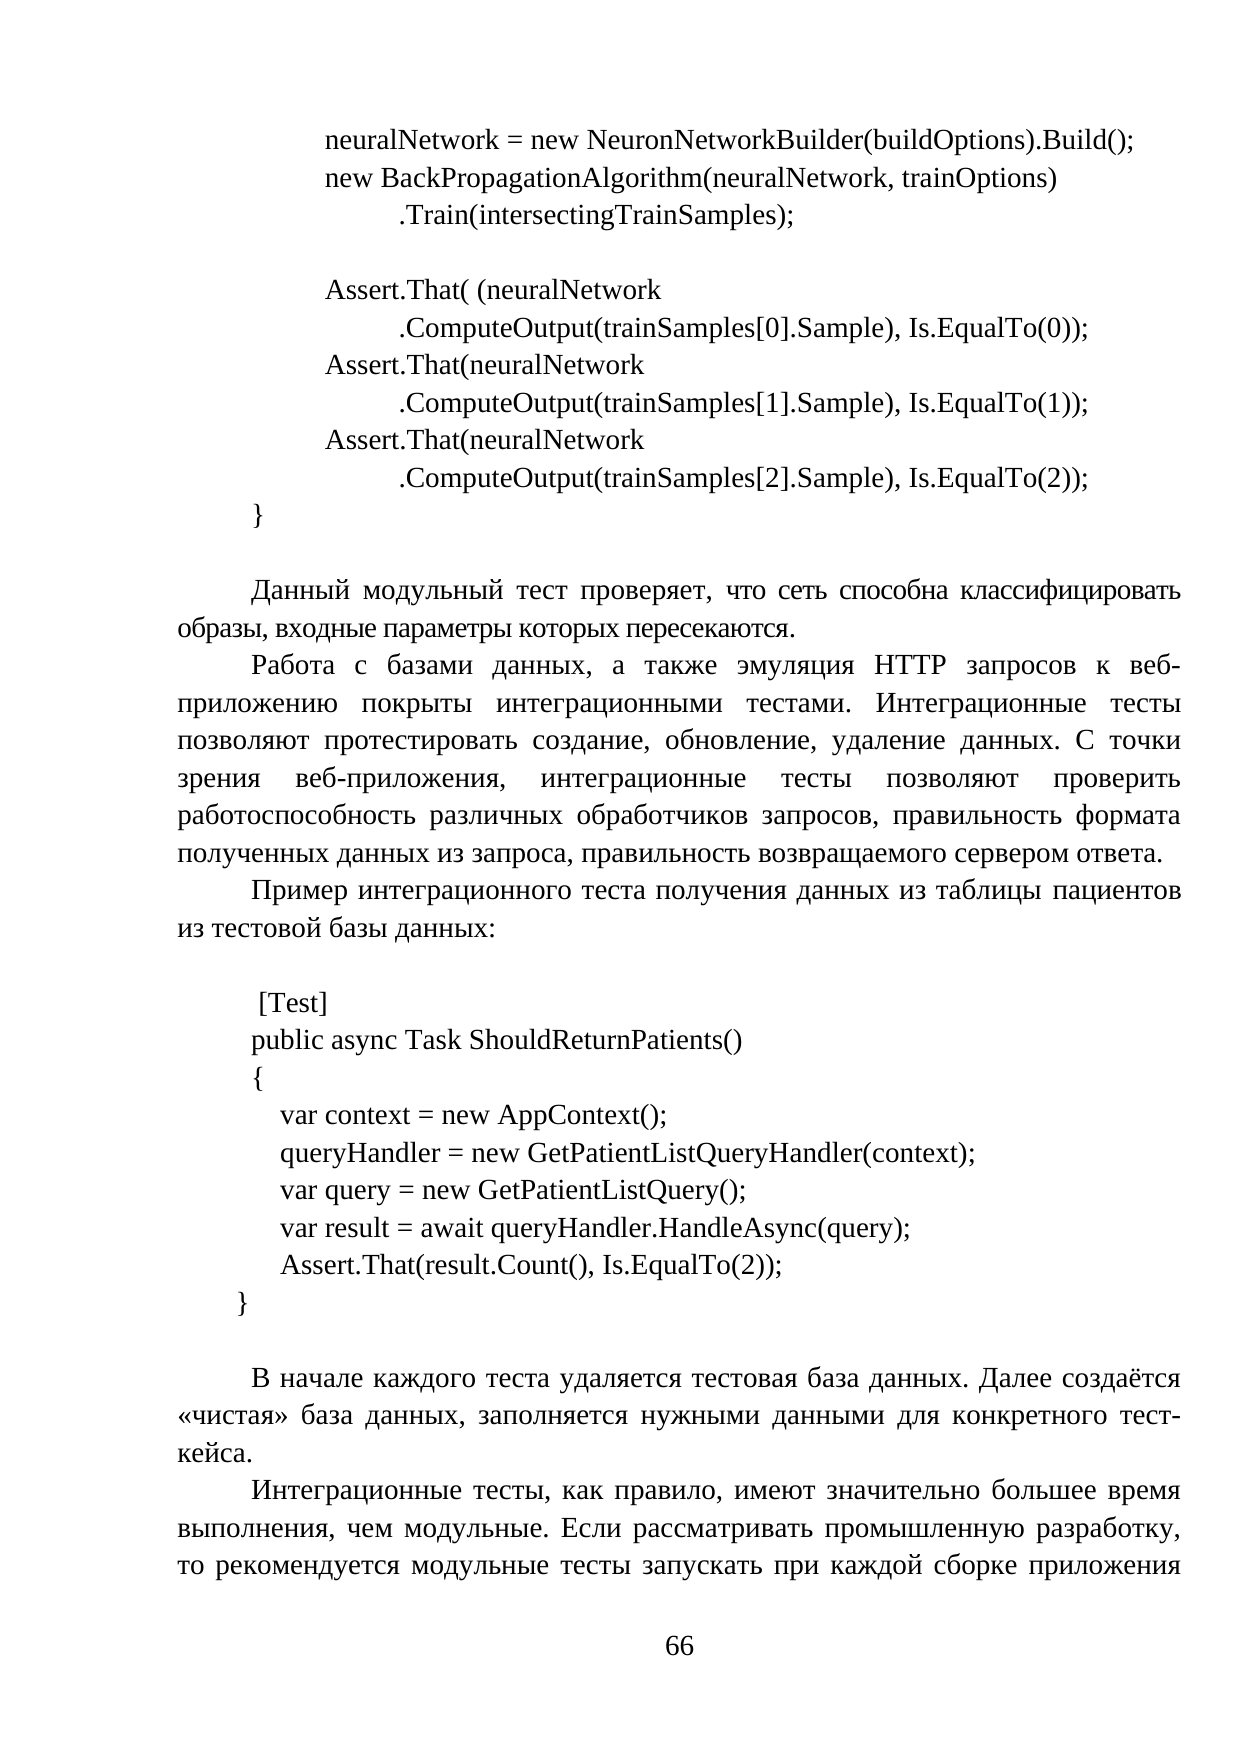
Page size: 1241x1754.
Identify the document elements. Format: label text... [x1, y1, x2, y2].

text Данный модульный тест проверяет, что сеть способна классифицировать образы, входные параметры которых пересекаются. [177, 568, 1182, 643]
text new BackPropagationAlgorithm(neuralNetwork, trainOptions) [251, 156, 1182, 193]
text Assert.That(result.Count(), Is.EqualTo(2)); [177, 1243, 1182, 1281]
text public async Task ShouldReturnPatients() [177, 1018, 1182, 1056]
text { [177, 1056, 1182, 1093]
text } [177, 1281, 1182, 1318]
text .ComputeOutput(trainSamples[1].Sample), Is.EqualTo(1)); [324, 381, 1182, 418]
text } [177, 493, 1182, 531]
text В начале каждого теста удаляется тестовая база данных. Далее создаётся «чистая» база данных, заполняется нужными данными для конкретного тест-кейса. [177, 1356, 1182, 1468]
text var result = await queryHandler.HandleAsync(query); [177, 1206, 1182, 1243]
text .ComputeOutput(trainSamples[0].Sample), Is.EqualTo(0)); [324, 306, 1182, 343]
text Assert.That( (neuralNetwork [251, 268, 1182, 306]
text queryHandler = new GetPatientListQueryHandler(context); [177, 1131, 1182, 1168]
text .Train(intersectingTrainSamples); [324, 193, 1182, 231]
text Assert.That(neuralNetwork [251, 418, 1182, 456]
text .ComputeOutput(trainSamples[2].Sample), Is.EqualTo(2)); [324, 456, 1182, 493]
text var context = new AppContext(); [251, 1093, 1182, 1131]
text [Test] [177, 981, 1182, 1018]
text var query = new GetPatientListQuery(); [177, 1168, 1182, 1206]
text neuralNetwork = new NeuronNetworkBuilder(buildOptions).Build(); [251, 118, 1182, 156]
text Работа с базами данных, а также эмуляция HTTP запросов к веб-приложению покрыты интеграционными тестами. Интеграционные тесты позволяют протестировать создание, обновление, удаление данных. С точки зрения веб-приложения, интеграционные тесты позволяют проверить работоспособность различных обработчиков запросов, правильность формата полученных данных из запроса, правильность возвращаемого сервером ответа. [177, 643, 1182, 868]
text Assert.That(neuralNetwork [251, 343, 1182, 381]
text Пример интеграционного теста получения данных из таблицы пациентов из тестовой базы данных: [177, 868, 1182, 943]
